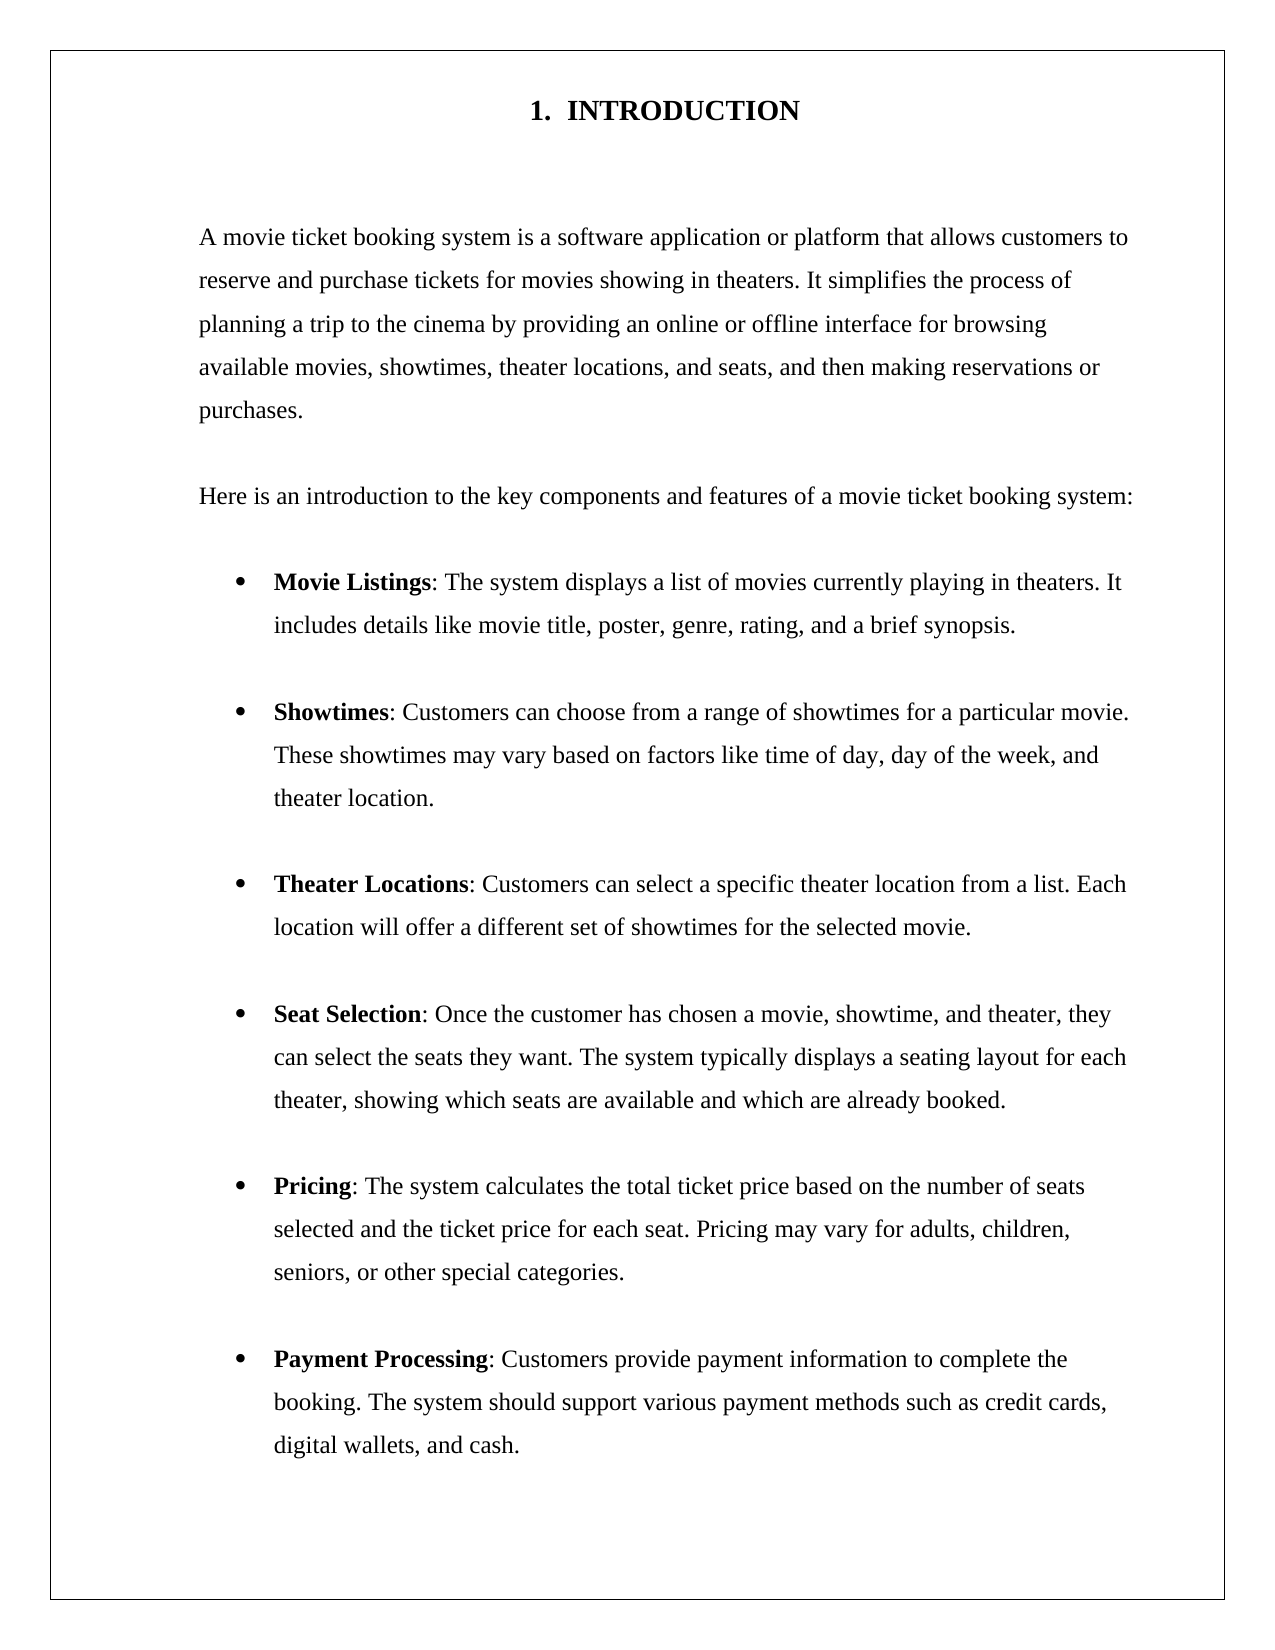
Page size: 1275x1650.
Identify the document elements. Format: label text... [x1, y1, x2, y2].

list INTRODUCTION [192, 93, 1138, 127]
list Movie Listings: The system displays a list of movies currently playing in theaters. It includes details like movie title, poster, genre, rating, and a brief synopsis. [236, 567, 1138, 639]
list Seat Selection: Once the customer has chosen a movie, showtime, and theater, they can select the seats they want. The system typically displays a seating layout for each theater, showing which seats are available and which are already booked. [236, 999, 1138, 1114]
text A movie ticket booking system is a software application or platform that allows customers to reserve and purchase tickets for movies showing in theaters. It simplifies the process of planning a trip to the cinema by providing an online or offline interface for browsing available movies, showtimes, theater locations, and seats, and then making reservations or purchases. [198, 222, 1138, 424]
text Here is an introduction to the key components and features of a movie ticket booking system: [198, 481, 1138, 510]
list Showtimes: Customers can choose from a range of showtimes for a particular movie. These showtimes may vary based on factors like time of day, day of the week, and theater location. [236, 697, 1138, 812]
list Payment Processing: Customers provide payment information to complete the booking. The system should support various payment methods such as credit cards, digital wallets, and cash. [236, 1344, 1138, 1459]
list Theater Locations: Customers can select a specific theater location from a list. Each location will offer a different set of showtimes for the selected movie. [236, 869, 1138, 941]
list Pricing: The system calculates the total ticket price based on the number of seats selected and the ticket price for each seat. Pricing may vary for adults, children, seniors, or other special categories. [236, 1171, 1138, 1286]
